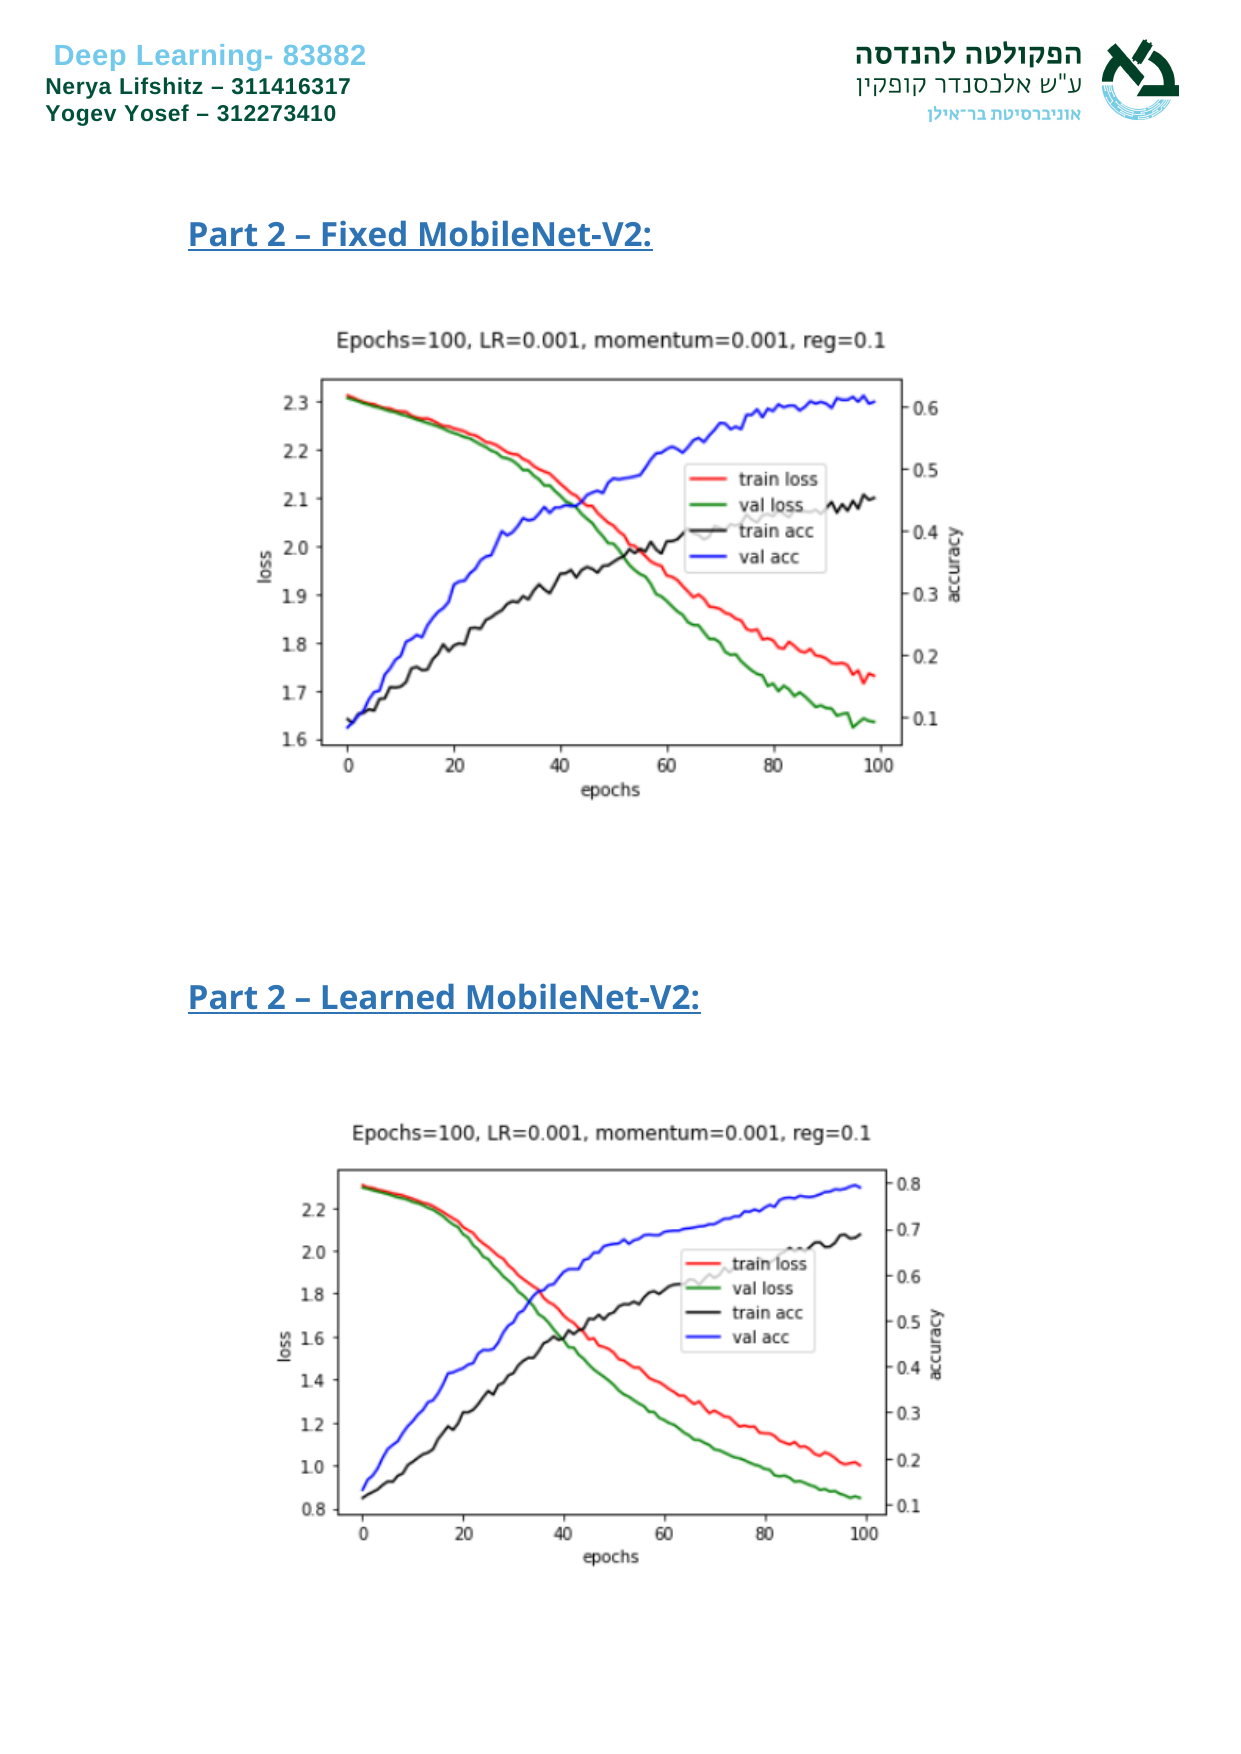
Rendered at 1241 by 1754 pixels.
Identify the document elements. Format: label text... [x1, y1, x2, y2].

picture [845, 28, 1180, 136]
picture [247, 317, 969, 804]
picture [275, 1117, 960, 1576]
subtitle Part 2 – Learned MobileNet-V2: [187, 973, 1053, 1019]
subtitle Part 2 – Fixed MobileNet-V2: [187, 211, 1053, 256]
